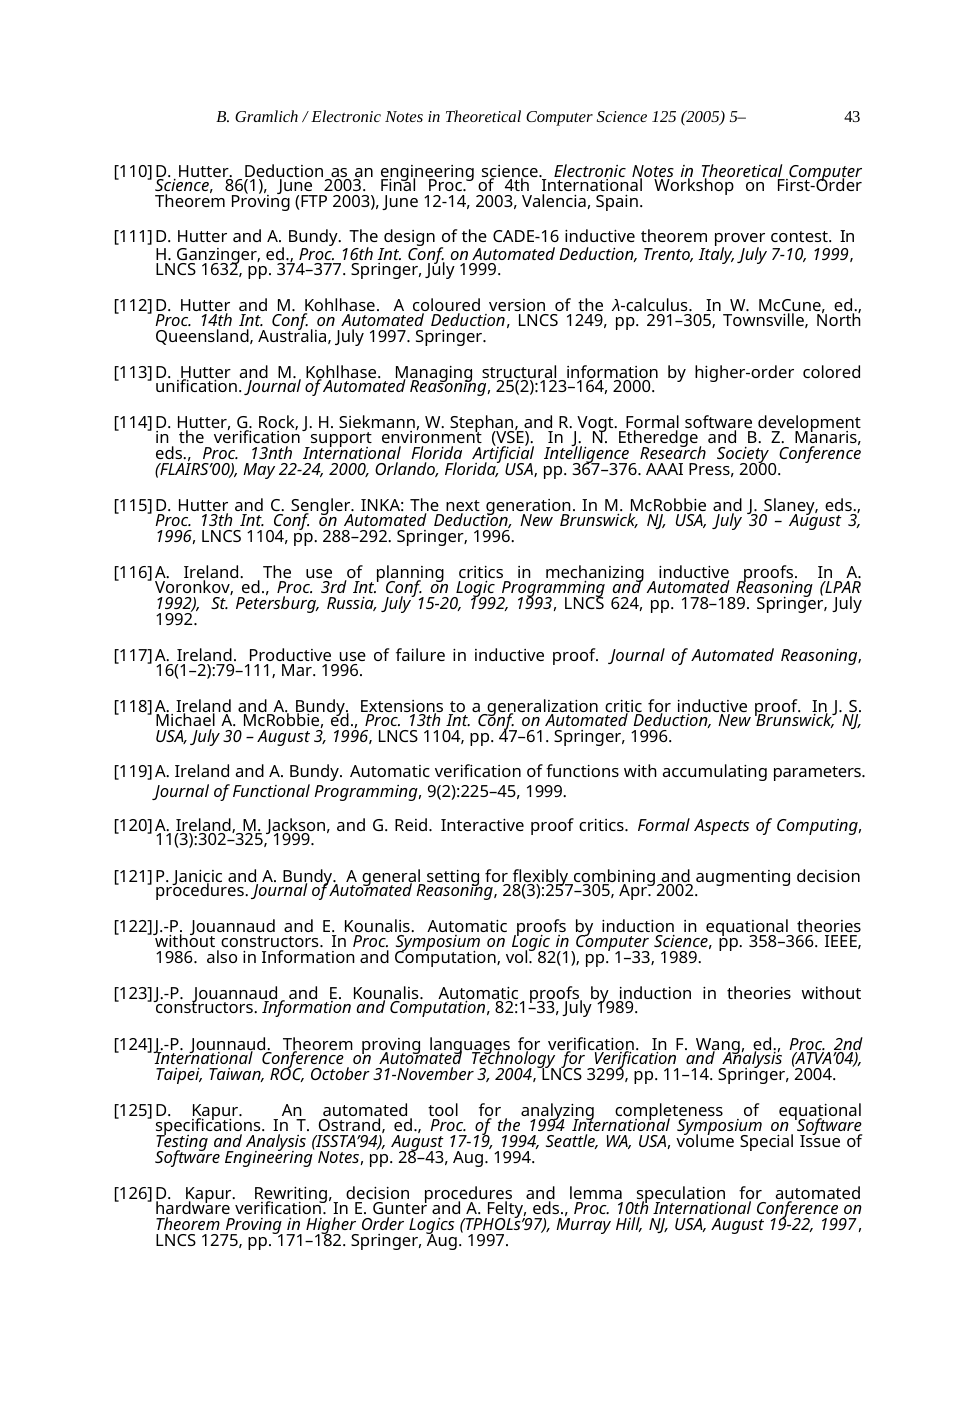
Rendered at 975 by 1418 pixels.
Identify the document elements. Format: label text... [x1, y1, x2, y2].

list A. Ireland. Productive use of failure in inductive proof. Journal of Automated Reasoning, 16(1–2):79–111, Mar. 1996. [113, 649, 862, 681]
text Journal of Functional Programming, 9(2):225–45, 1999. [155, 781, 881, 801]
list D. Hutter, G. Rock, J. H. Siekmann, W. Stephan, and R. Vogt. Formal software development in the verification support environment (VSE). In J. N. Etheredge and B. Z. Manaris, eds., Proc. 13nth International Florida Artiﬁcial Intelligence Research Society Conference (FLAIRS’00), May 22-24, 2000, Orlando, Florida, USA, pp. 367–376. AAAI Press, 2000. [113, 416, 862, 481]
list D. Hutter and M. Kohlhase. Managing structural information by higher-order colored unification. Journal of Automated Reasoning, 25(2):123–164, 2000. [113, 365, 862, 398]
list J.-P. Jouannaud and E. Kounalis. Automatic proofs by induction in theories without constructors. Information and Computation, 82:1–33, July 1989. [113, 987, 862, 1019]
list A. Ireland and A. Bundy. Automatic verification of functions with accumulating parameters. [113, 761, 881, 781]
list D. Hutter and A. Bundy. The design of the CADE-16 inductive theorem prover contest. In [113, 226, 881, 246]
list A. Ireland. The use of planning critics in mechanizing inductive proofs. In A. Voronkov, ed., Proc. 3rd Int. Conf. on Logic Programming and Automated Reasoning (LPAR 1992), St. Petersburg, Russia, July 15-20, 1992, 1993, LNCS 624, pp. 178–189. Springer, July 1992. [113, 566, 862, 630]
list D. Hutter. Deduction as an engineering science. Electronic Notes in Theoretical Computer Science, 86(1), June 2003. Final Proc. of 4th International Workshop on First-Order Theorem Proving (FTP 2003), June 12-14, 2003, Valencia, Spain. [113, 164, 862, 213]
list D. Hutter and M. Kohlhase. A coloured version of the λ-calculus. In W. McCune, ed., Proc. 14th Int. Conf. on Automated Deduction, LNCS 1249, pp. 291–305, Townsville, North Queensland, Australia, July 1997. Springer. [113, 299, 862, 347]
list D. Kapur. Rewriting, decision procedures and lemma speculation for automated hardware verification. In E. Gunter and A. Felty, eds., Proc. 10th International Conference on Theorem Proving in Higher Order Logics (TPHOLs’97), Murray Hill, NJ, USA, August 19-22, 1997, LNCS 1275, pp. 171–182. Springer, Aug. 1997. [113, 1187, 862, 1251]
list A. Ireland, M. Jackson, and G. Reid. Interactive proof critics. Formal Aspects of Computing, 11(3):302–325, 1999. [113, 818, 862, 851]
list D. Kapur. An automated tool for analyzing completeness of equational specifications. In T. Ostrand, ed., Proc. of the 1994 International Symposium on Software Testing and Analysis (ISSTA’94), August 17-19, 1994, Seattle, WA, USA, volume Special Issue of Software Engineering Notes, pp. 28–43, Aug. 1994. [113, 1104, 862, 1168]
list D. Hutter and C. Sengler. INKA: The next generation. In M. McRobbie and J. Slaney, eds., Proc. 13th Int. Conf. on Automated Deduction, New Brunswick, NJ, USA, July 30 – August 3, 1996, LNCS 1104, pp. 288–292. Springer, 1996. [113, 499, 862, 547]
list A. Ireland and A. Bundy. Extensions to a generalization critic for inductive proof. In J. S. Michael A. McRobbie, ed., Proc. 13th Int. Conf. on Automated Deduction, New Brunswick, NJ, USA, July 30 – August 3, 1996, LNCS 1104, pp. 47–61. Springer, 1996. [113, 699, 862, 748]
list P. Janicic and A. Bundy. A general setting for flexibly combining and augmenting decision procedures. Journal of Automated Reasoning, 28(3):257–305, Apr. 2002. [113, 869, 862, 901]
list J.-P. Jounnaud. Theorem proving languages for verification. In F. Wang, ed., Proc. 2nd International Conference on Automated Technology for Veriﬁcation and Analysis (ATVA’04), Taipei, Taiwan, ROC, October 31-November 3, 2004, LNCS 3299, pp. 11–14. Springer, 2004. [113, 1037, 862, 1086]
text H. Ganzinger, ed., Proc. 16th Int. Conf. on Automated Deduction, Trento, Italy, July 7-10, 1999, LNCS 1632, pp. 374–377. Springer, July 1999. [155, 248, 881, 280]
list J.-P. Jouannaud and E. Kounalis. Automatic proofs by induction in equational theories without constructors. In Proc. Symposium on Logic in Computer Science, pp. 358–366. IEEE, 1986. also in Information and Computation, vol. 82(1), pp. 1–33, 1989. [113, 920, 862, 968]
